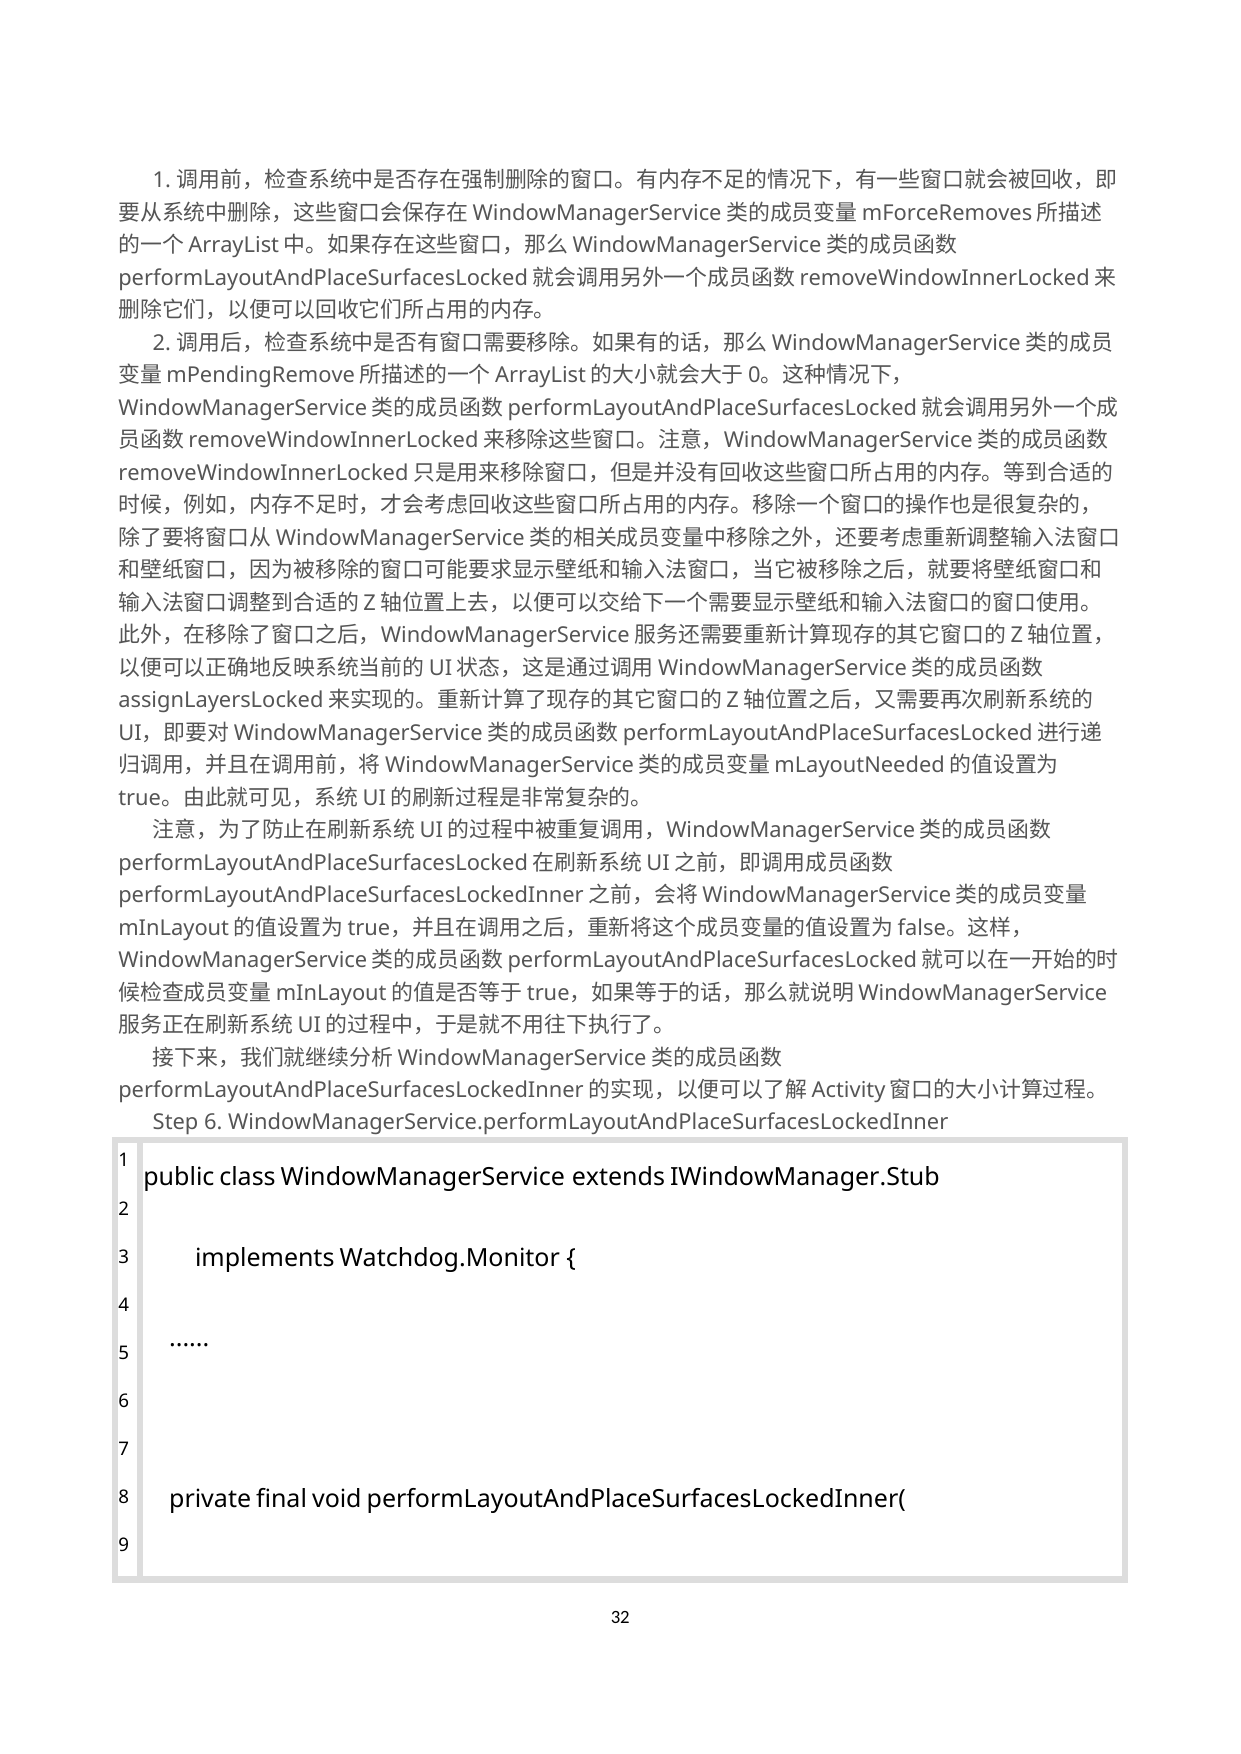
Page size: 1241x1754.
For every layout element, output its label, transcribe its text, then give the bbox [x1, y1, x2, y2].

text 接下来，我们就继续分析WindowManagerService类的成员函数performLayoutAndPlaceSurfacesLockedInner的实现，以便可以了解Activity窗口的大小计算过程。 [118, 1039, 1122, 1104]
text Step 6. WindowManagerService.performLayoutAndPlaceSurfacesLockedInner [118, 1104, 1122, 1137]
text 1. 调用前，检查系统中是否存在强制删除的窗口。有内存不足的情况下，有一些窗口就会被回收，即要从系统中删除，这些窗口会保存在WindowManagerService类的成员变量mForceRemoves所描述的一个ArrayList中。如果存在这些窗口，那么WindowManagerService类的成员函数performLayoutAndPlaceSurfacesLocked就会调用另外一个成员函数removeWindowInnerLocked来删除它们，以便可以回收它们所占用的内存。 [118, 162, 1122, 324]
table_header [143, 1143, 1122, 1576]
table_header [118, 1143, 137, 1576]
text 2. 调用后，检查系统中是否有窗口需要移除。如果有的话，那么WindowManagerService类的成员变量mPendingRemove所描述的一个ArrayList的大小就会大于0。这种情况下，WindowManagerService类的成员函数performLayoutAndPlaceSurfacesLocked就会调用另外一个成员函数removeWindowInnerLocked来移除这些窗口。注意，WindowManagerService类的成员函数removeWindowInnerLocked只是用来移除窗口，但是并没有回收这些窗口所占用的内存。等到合适的时候，例如，内存不足时，才会考虑回收这些窗口所占用的内存。移除一个窗口的操作也是很复杂的，除了要将窗口从WindowManagerService类的相关成员变量中移除之外，还要考虑重新调整输入法窗口和壁纸窗口，因为被移除的窗口可能要求显示壁纸和输入法窗口，当它被移除之后，就要将壁纸窗口和输入法窗口调整到合适的Z轴位置上去，以便可以交给下一个需要显示壁纸和输入法窗口的窗口使用。此外，在移除了窗口之后，WindowManagerService服务还需要重新计算现存的其它窗口的Z轴位置，以便可以正确地反映系统当前的UI状态，这是通过调用WindowManagerService类的成员函数assignLayersLocked来实现的。重新计算了现存的其它窗口的Z轴位置之后，又需要再次刷新系统的UI，即要对WindowManagerService类的成员函数performLayoutAndPlaceSurfacesLocked进行递归调用，并且在调用前，将WindowManagerService类的成员变量mLayoutNeeded的值设置为true。由此就可见，系统UI的刷新过程是非常复杂的。 [118, 324, 1122, 812]
text 注意，为了防止在刷新系统UI的过程中被重复调用，WindowManagerService类的成员函数performLayoutAndPlaceSurfacesLocked在刷新系统UI之前，即调用成员函数performLayoutAndPlaceSurfacesLockedInner之前，会将WindowManagerService类的成员变量mInLayout的值设置为true，并且在调用之后，重新将这个成员变量的值设置为false。这样，WindowManagerService类的成员函数performLayoutAndPlaceSurfacesLocked就可以在一开始的时候检查成员变量mInLayout的值是否等于true，如果等于的话，那么就说明WindowManagerService服务正在刷新系统UI的过程中，于是就不用往下执行了。 [118, 812, 1122, 1039]
